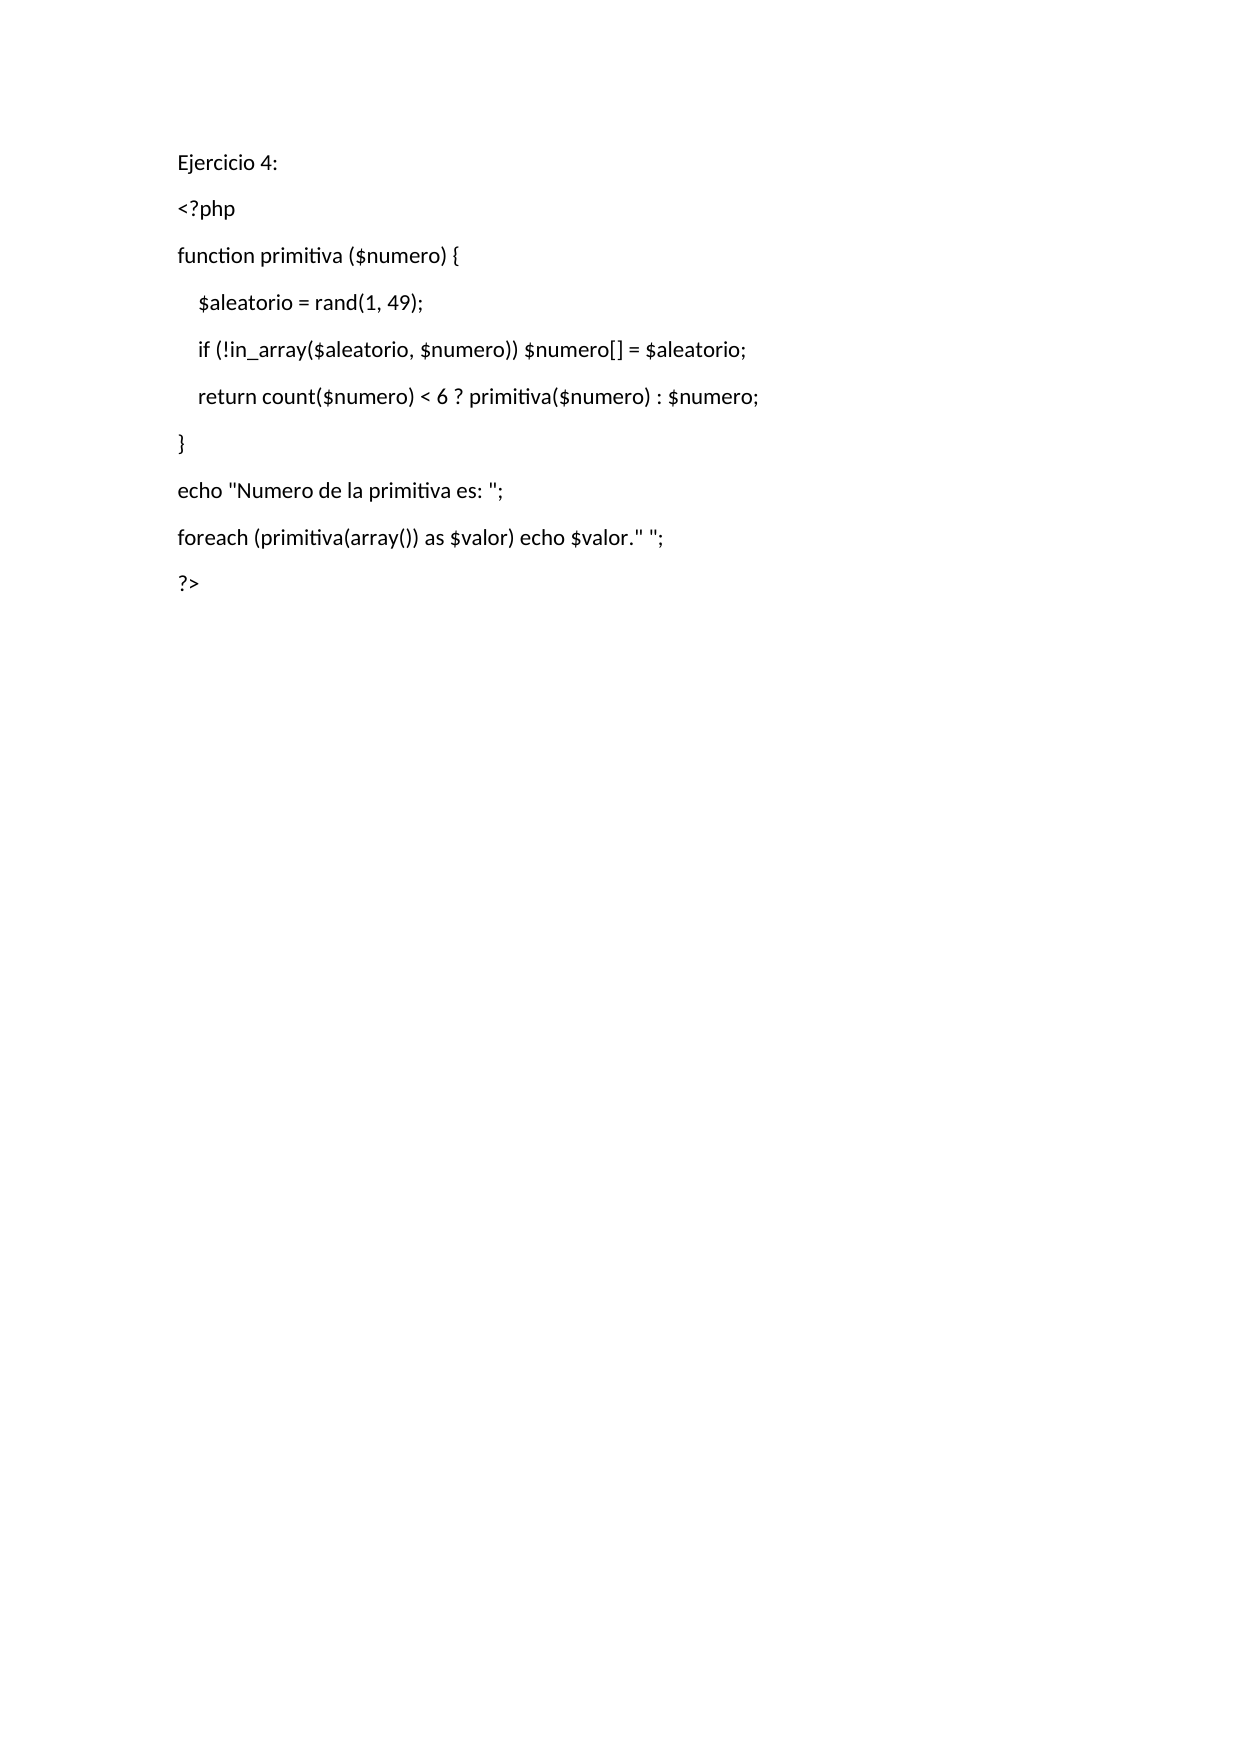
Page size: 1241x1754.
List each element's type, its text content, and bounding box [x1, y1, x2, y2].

text foreach (primitiva(array()) as $valor) echo $valor." "; [177, 523, 1063, 551]
text } [177, 429, 1063, 457]
text Ejercicio 4: [177, 148, 1063, 176]
text <?php [177, 194, 1063, 222]
text $aleatorio = rand(1, 49); [177, 288, 1063, 316]
text if (!in_array($aleatorio, $numero)) $numero[] = $aleatorio; [177, 335, 1063, 363]
text ?> [177, 569, 1063, 597]
text return count($numero) < 6 ? primitiva($numero) : $numero; [177, 382, 1063, 410]
text function primitiva ($numero) { [177, 241, 1063, 269]
text echo "Numero de la primitiva es: "; [177, 476, 1063, 504]
